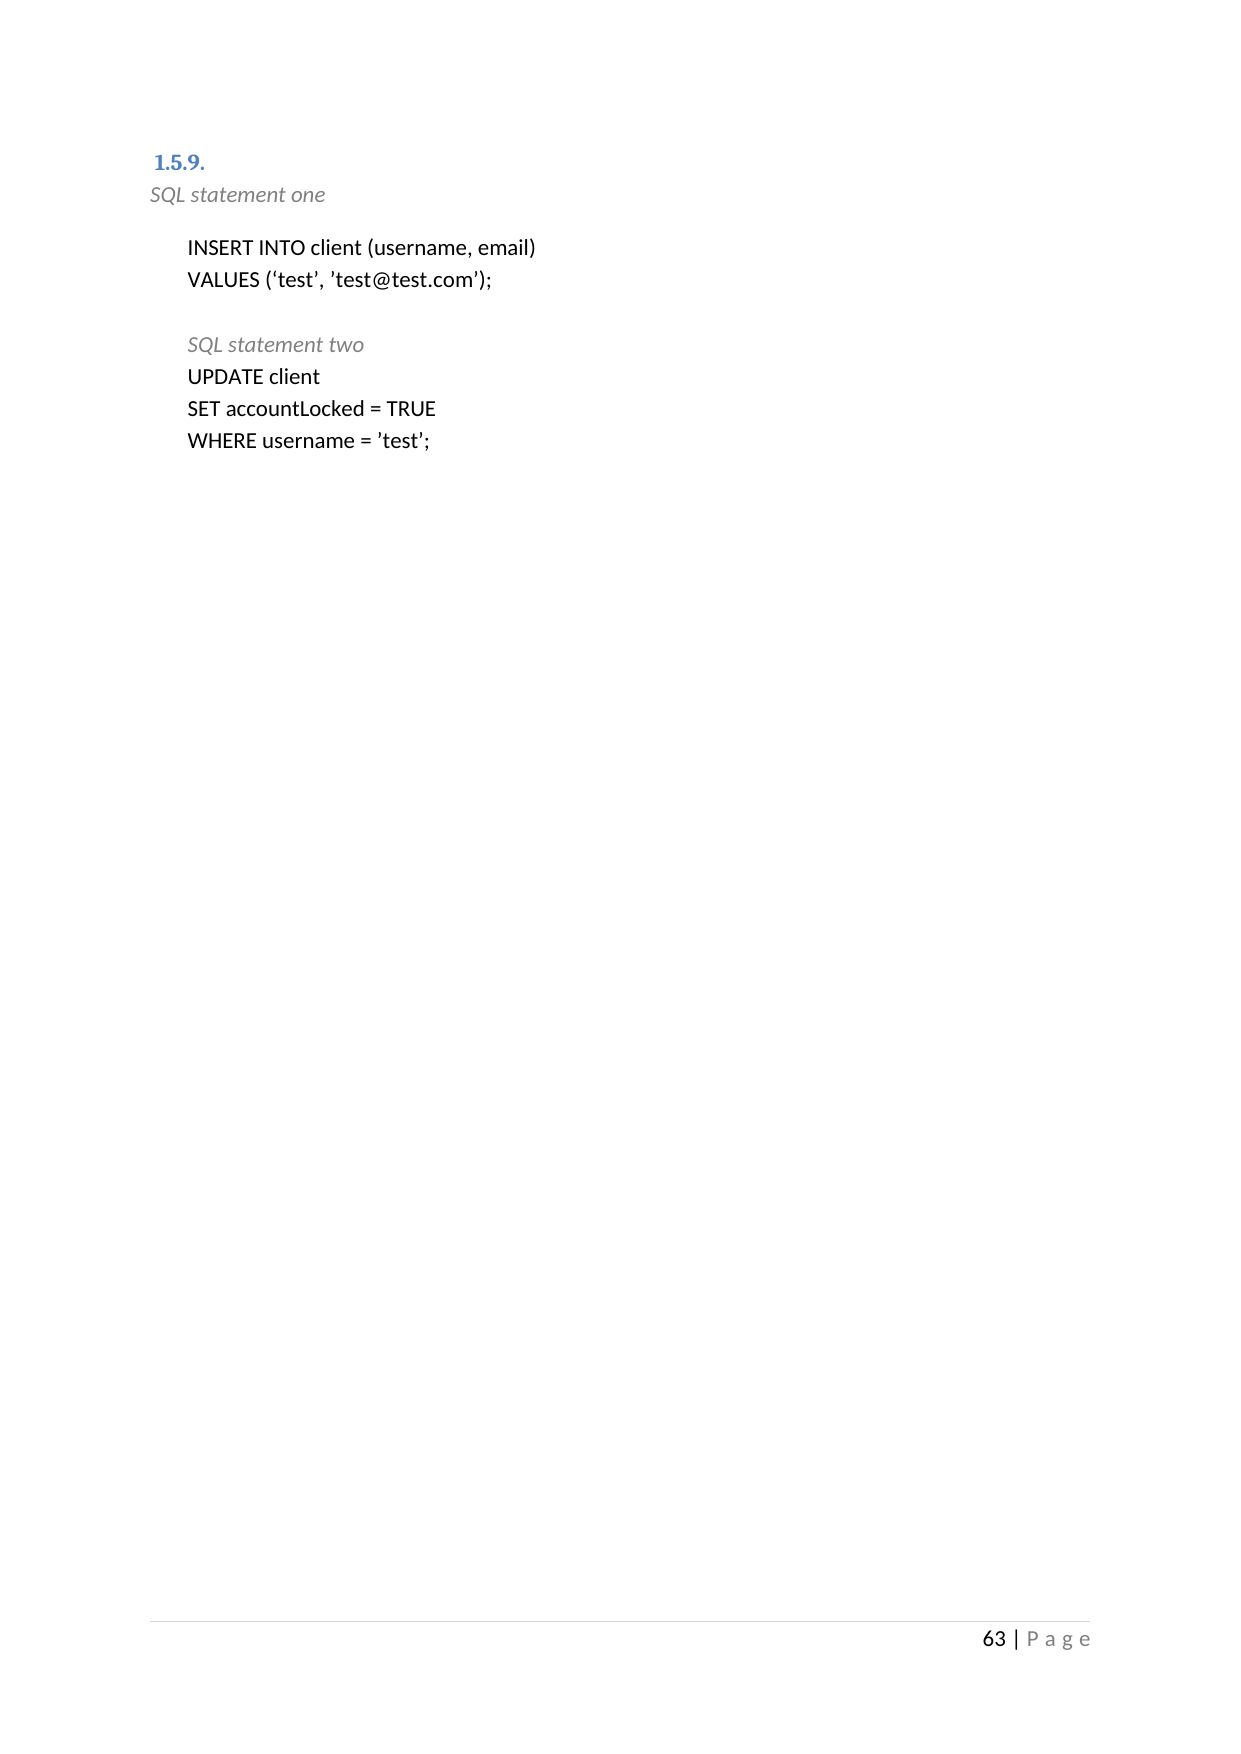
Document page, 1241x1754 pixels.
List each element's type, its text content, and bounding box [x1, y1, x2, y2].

list VALUES (‘test’, ’test@test.com’); [187, 265, 1090, 293]
list SET accountLocked = TRUE [187, 394, 1090, 422]
list INSERT INTO client (username, email) [187, 233, 1090, 261]
list SQL statement two [187, 330, 1090, 358]
list UPDATE client [187, 362, 1090, 390]
list WHERE username = ’test’; [187, 426, 1090, 454]
text SQL statement one [150, 180, 1090, 208]
